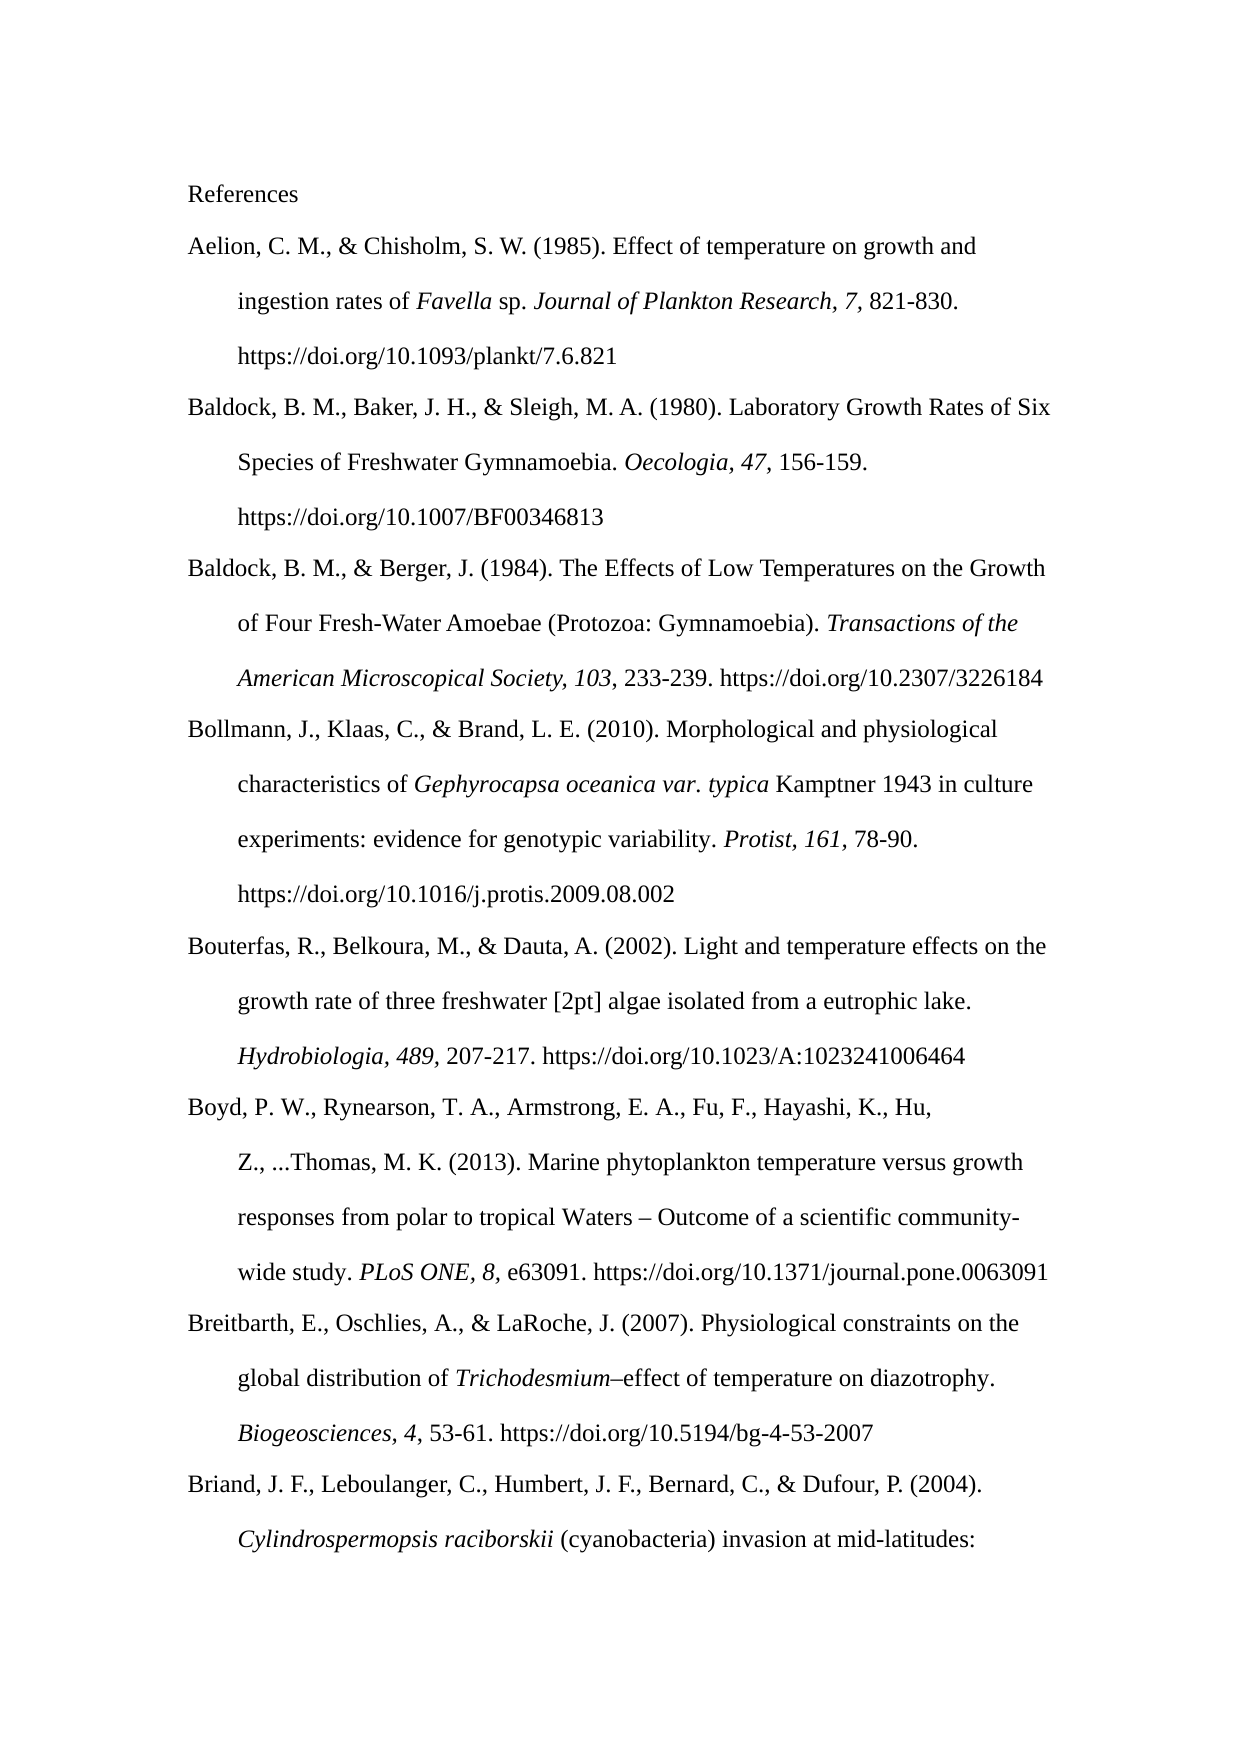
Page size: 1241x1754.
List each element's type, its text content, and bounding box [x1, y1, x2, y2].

text References [187, 172, 1053, 216]
text Bollmann, J., Klaas, C., & Brand, L. E. (2010). Morphological and physiological characteristics of Gephyrocapsa oceanica var. typica Kamptner 1943 in culture experiments: evidence for genotypic variability. Protist, 161, 78-90. https://doi.org/10.1016/j.protis.2009.08.002 [187, 707, 1053, 916]
text Bouterfas, R., Belkoura, M., & Dauta, A. (2002). Light and temperature effects on the growth rate of three freshwater [2pt] algae isolated from a eutrophic lake. Hydrobiologia, 489, 207-217. https://doi.org/10.1023/A:1023241006464 [187, 923, 1053, 1077]
text Baldock, B. M., & Berger, J. (1984). The Effects of Low Temperatures on the Growth of Four Fresh-Water Amoebae (Protozoa: Gymnamoebia). Transactions of the American Microscopical Society, 103, 233-239. https://doi.org/10.2307/3226184 [187, 546, 1053, 700]
text Aelion, C. M., & Chisholm, S. W. (1985). Effect of temperature on growth and ingestion rates of Favella sp. Journal of Plankton Research, 7, 821-830. https://doi.org/10.1093/plankt/7.6.821 [187, 223, 1053, 377]
text Baldock, B. M., Baker, J. H., & Sleigh, M. A. (1980). Laboratory Growth Rates of Six Species of Freshwater Gymnamoebia. Oecologia, 47, 156-159. https://doi.org/10.1007/BF00346813 [187, 384, 1053, 538]
